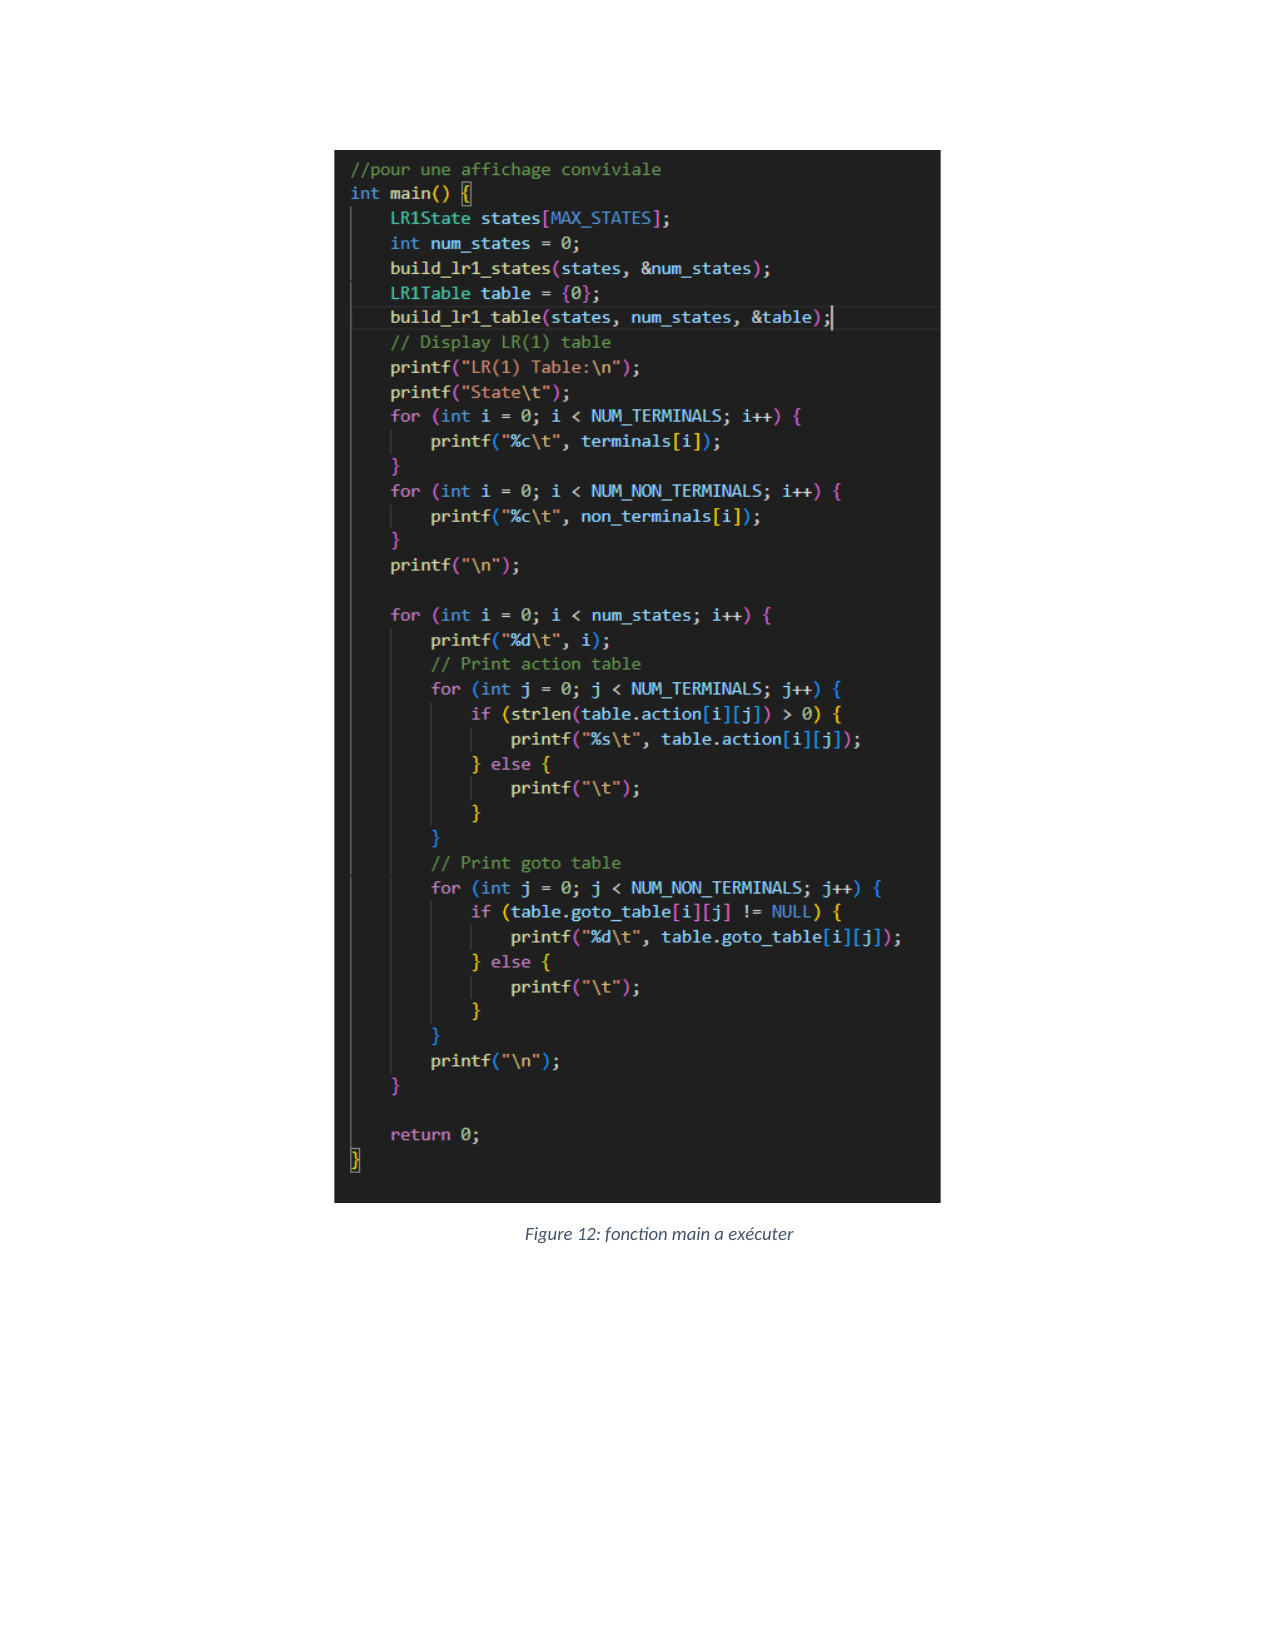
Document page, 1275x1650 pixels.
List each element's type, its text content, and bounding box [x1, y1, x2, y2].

picture [334, 150, 941, 1203]
text Figure 12: fonction main a exécuter [150, 1222, 1125, 1245]
